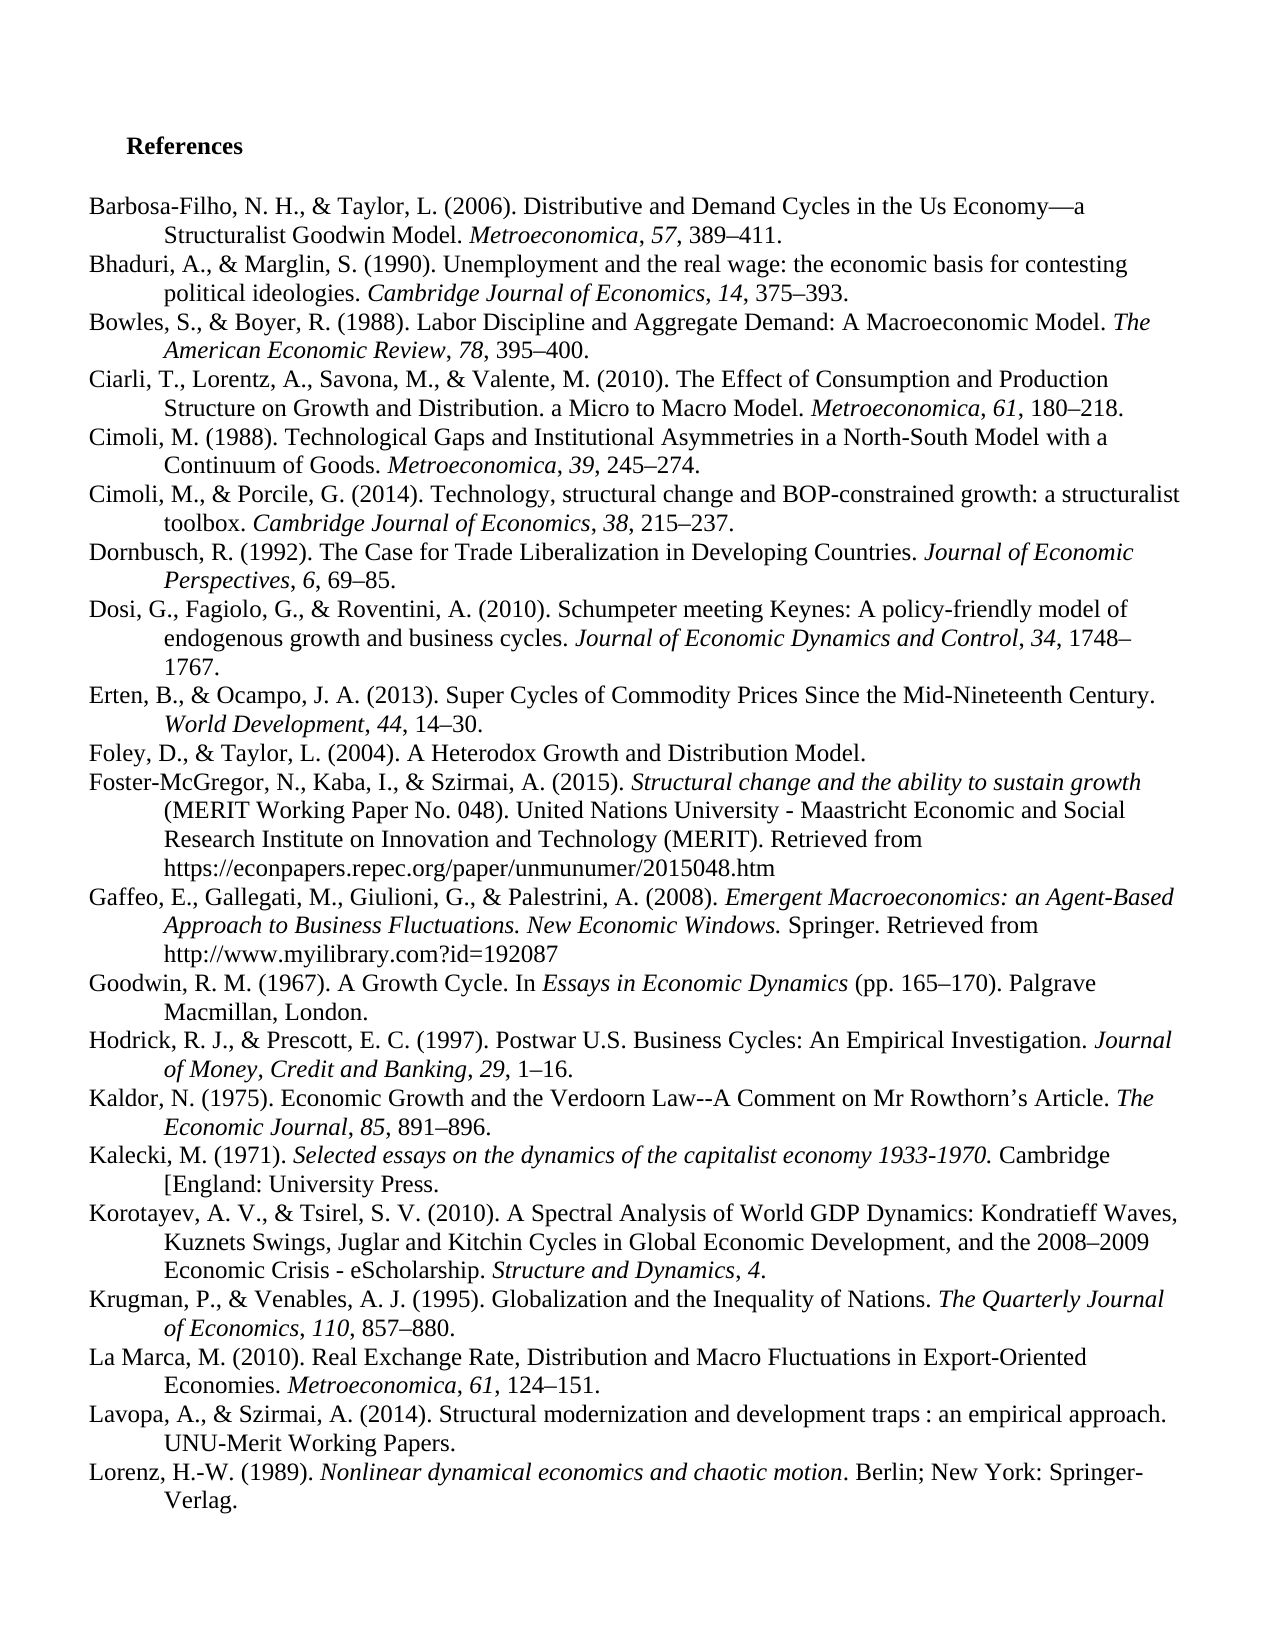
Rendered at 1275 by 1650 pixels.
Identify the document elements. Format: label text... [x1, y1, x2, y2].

text Erten, B., & Ocampo, J. A. (2013). Super Cycles of Commodity Prices Since the Mid-Nineteenth Century. World Development, 44, 14–30. [89, 680, 1186, 738]
text Dornbusch, R. (1992). The Case for Trade Liberalization in Developing Countries. Journal of Economic Perspectives, 6, 69–85. [89, 537, 1186, 594]
text Bowles, S., & Boyer, R. (1988). Labor Discipline and Aggregate Demand: A Macroeconomic Model. The American Economic Review, 78, 395–400. [89, 307, 1186, 364]
text Kalecki, M. (1971). Selected essays on the dynamics of the capitalist economy 1933-1970. Cambridge [England: University Press. [89, 1140, 1186, 1198]
text Lavopa, A., & Szirmai, A. (2014). Structural modernization and development traps : an empirical approach. UNU-Merit Working Papers. [89, 1399, 1186, 1457]
text Hodrick, R. J., & Prescott, E. C. (1997). Postwar U.S. Business Cycles: An Empirical Investigation. Journal of Money, Credit and Banking, 29, 1–16. [89, 1025, 1186, 1083]
text Korotayev, A. V., & Tsirel, S. V. (2010). A Spectral Analysis of World GDP Dynamics: Kondratieff Waves, Kuznets Swings, Juglar and Kitchin Cycles in Global Economic Development, and the 2008–2009 Economic Crisis - eScholarship. Structure and Dynamics, 4. [89, 1198, 1186, 1284]
list References [126, 131, 1186, 160]
text Goodwin, R. M. (1967). A Growth Cycle. In Essays in Economic Dynamics (pp. 165–170). Palgrave Macmillan, London. [89, 968, 1186, 1025]
text Barbosa-Filho, N. H., & Taylor, L. (2006). Distributive and Demand Cycles in the Us Economy—a Structuralist Goodwin Model. Metroeconomica, 57, 389–411. [89, 190, 1186, 249]
text Lorenz, H.-W. (1989). Nonlinear dynamical economics and chaotic motion. Berlin; New York: Springer-Verlag. [89, 1457, 1186, 1514]
text La Marca, M. (2010). Real Exchange Rate, Distribution and Macro Fluctuations in Export-Oriented Economies. Metroeconomica, 61, 124–151. [89, 1342, 1186, 1399]
text Kaldor, N. (1975). Economic Growth and the Verdoorn Law--A Comment on Mr Rowthorn’s Article. The Economic Journal, 85, 891–896. [89, 1083, 1186, 1140]
text Bhaduri, A., & Marglin, S. (1990). Unemployment and the real wage: the economic basis for contesting political ideologies. Cambridge Journal of Economics, 14, 375–393. [89, 249, 1186, 307]
text Cimoli, M., & Porcile, G. (2014). Technology, structural change and BOP-constrained growth: a structuralist toolbox. Cambridge Journal of Economics, 38, 215–237. [89, 479, 1186, 537]
text Foster-McGregor, N., Kaba, I., & Szirmai, A. (2015). Structural change and the ability to sustain growth (MERIT Working Paper No. 048). United Nations University - Maastricht Economic and Social Research Institute on Innovation and Technology (MERIT). Retrieved from https://econpapers.repec.org/paper/unmunumer/2015048.htm [89, 767, 1186, 882]
text Cimoli, M. (1988). Technological Gaps and Institutional Asymmetries in a North-South Model with a Continuum of Goods. Metroeconomica, 39, 245–274. [89, 422, 1186, 479]
text Foley, D., & Taylor, L. (2004). A Heterodox Growth and Distribution Model. [89, 738, 1186, 767]
text Ciarli, T., Lorentz, A., Savona, M., & Valente, M. (2010). The Effect of Consumption and Production Structure on Growth and Distribution. a Micro to Macro Model. Metroeconomica, 61, 180–218. [89, 364, 1186, 422]
text Gaffeo, E., Gallegati, M., Giulioni, G., & Palestrini, A. (2008). Emergent Macroeconomics: an Agent-Based Approach to Business Fluctuations. New Economic Windows. Springer. Retrieved from http://www.myilibrary.com?id=192087 [89, 882, 1186, 968]
text Dosi, G., Fagiolo, G., & Roventini, A. (2010). Schumpeter meeting Keynes: A policy-friendly model of endogenous growth and business cycles. Journal of Economic Dynamics and Control, 34, 1748–1767. [89, 594, 1186, 680]
text Krugman, P., & Venables, A. J. (1995). Globalization and the Inequality of Nations. The Quarterly Journal of Economics, 110, 857–880. [89, 1284, 1186, 1342]
